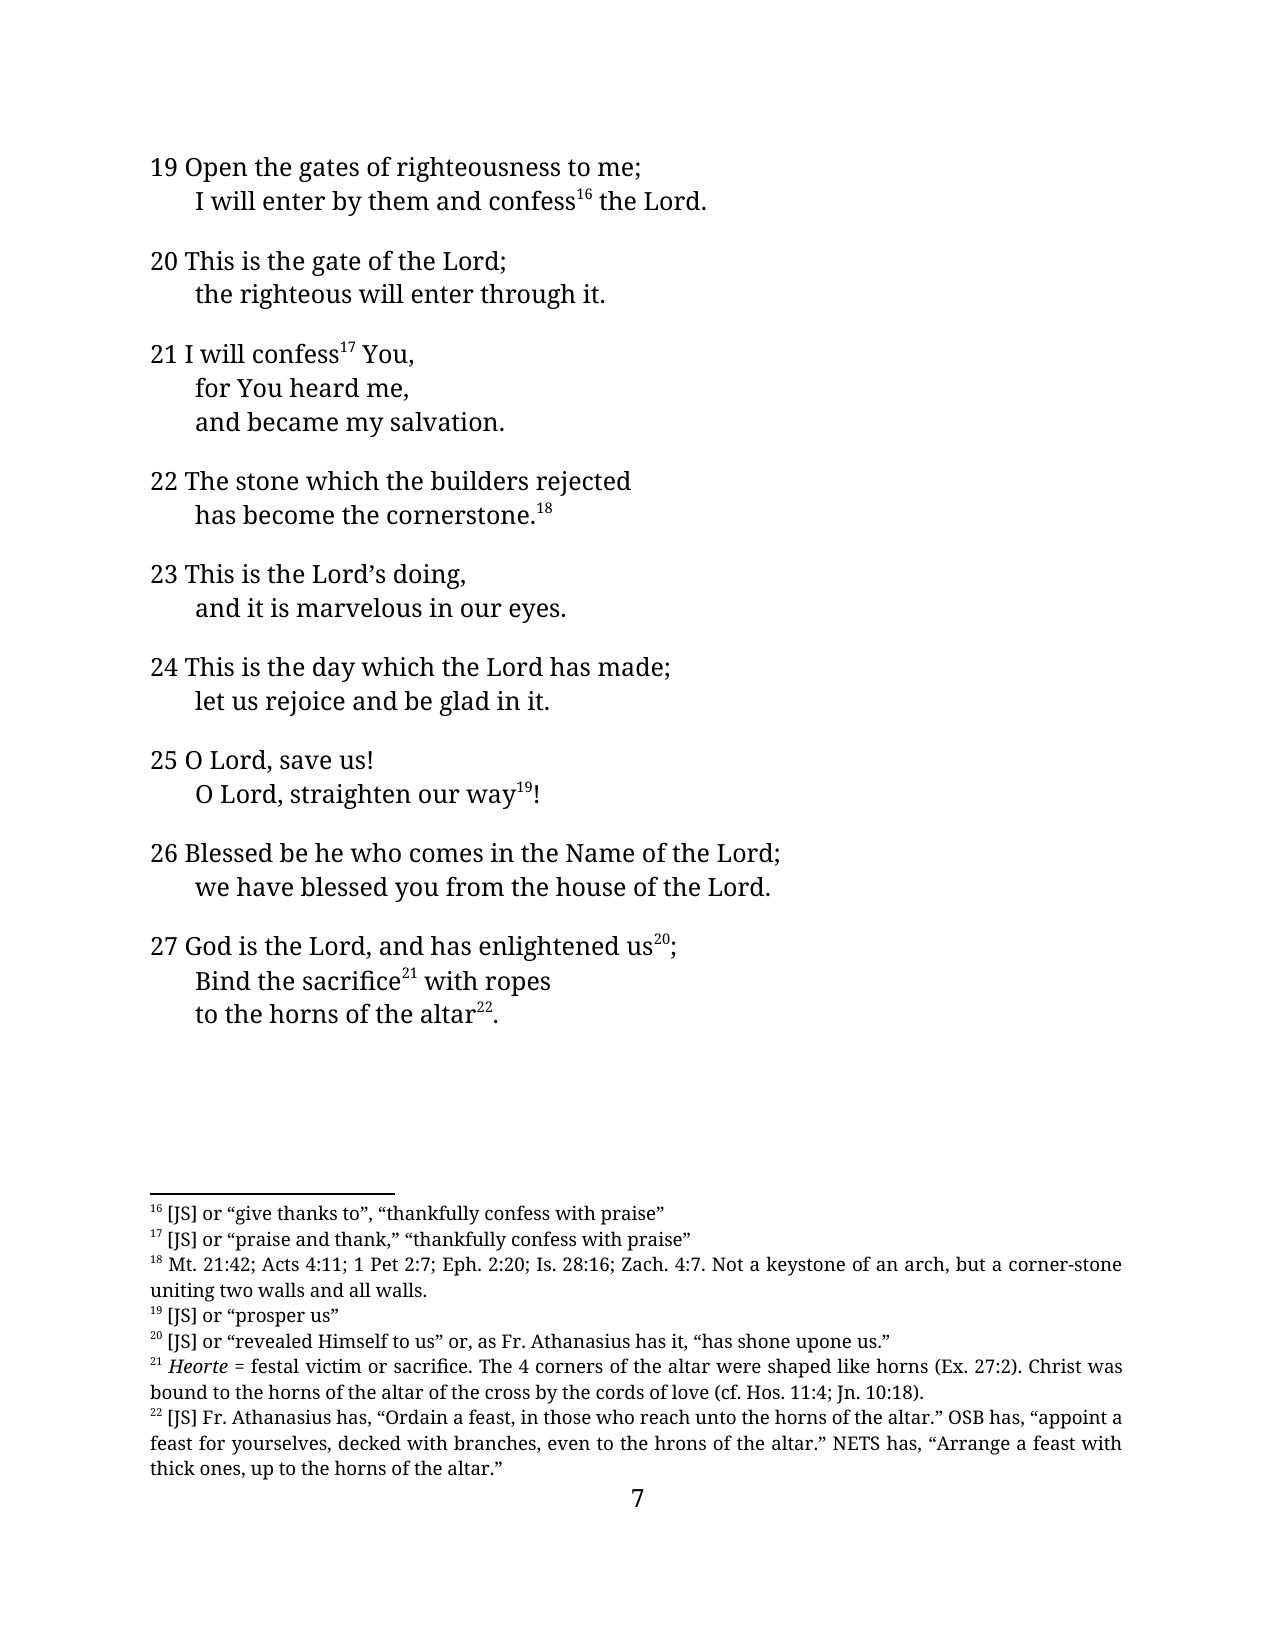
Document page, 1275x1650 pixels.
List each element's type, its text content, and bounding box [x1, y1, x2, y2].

text and it is marvelous in our eyes. [150, 591, 1125, 625]
text has become the cornerstone. [150, 497, 1125, 532]
text I will enter by them and confess the Lord. [150, 184, 1125, 218]
text 21 I will confess You, [150, 336, 1125, 370]
text 20 This is the gate of the Lord; [150, 243, 1125, 277]
text 19 Open the gates of righteousness to me; [150, 150, 1125, 184]
text 23 This is the Lord’s doing, [150, 557, 1125, 591]
text the righteous will enter through it. [150, 277, 1125, 311]
text we have blessed you from the house of the Lord. [150, 870, 1125, 904]
text and became my salvation. [150, 404, 1125, 438]
text 26 Blessed be he who comes in the Name of the Lord; [150, 836, 1125, 870]
text 22 The stone which the builders rejected [150, 463, 1125, 497]
text 24 This is the day which the Lord has made; [150, 650, 1125, 684]
text Bind the sacrifice with ropes [150, 963, 1125, 997]
text O Lord, straighten our way! [150, 777, 1125, 811]
text 27 God is the Lord, and has enlightened us; [150, 929, 1125, 963]
text 25 O Lord, save us! [150, 743, 1125, 777]
text for You heard me, [150, 370, 1125, 404]
text to the horns of the altar. [150, 997, 1125, 1031]
text let us rejoice and be glad in it. [150, 684, 1125, 718]
